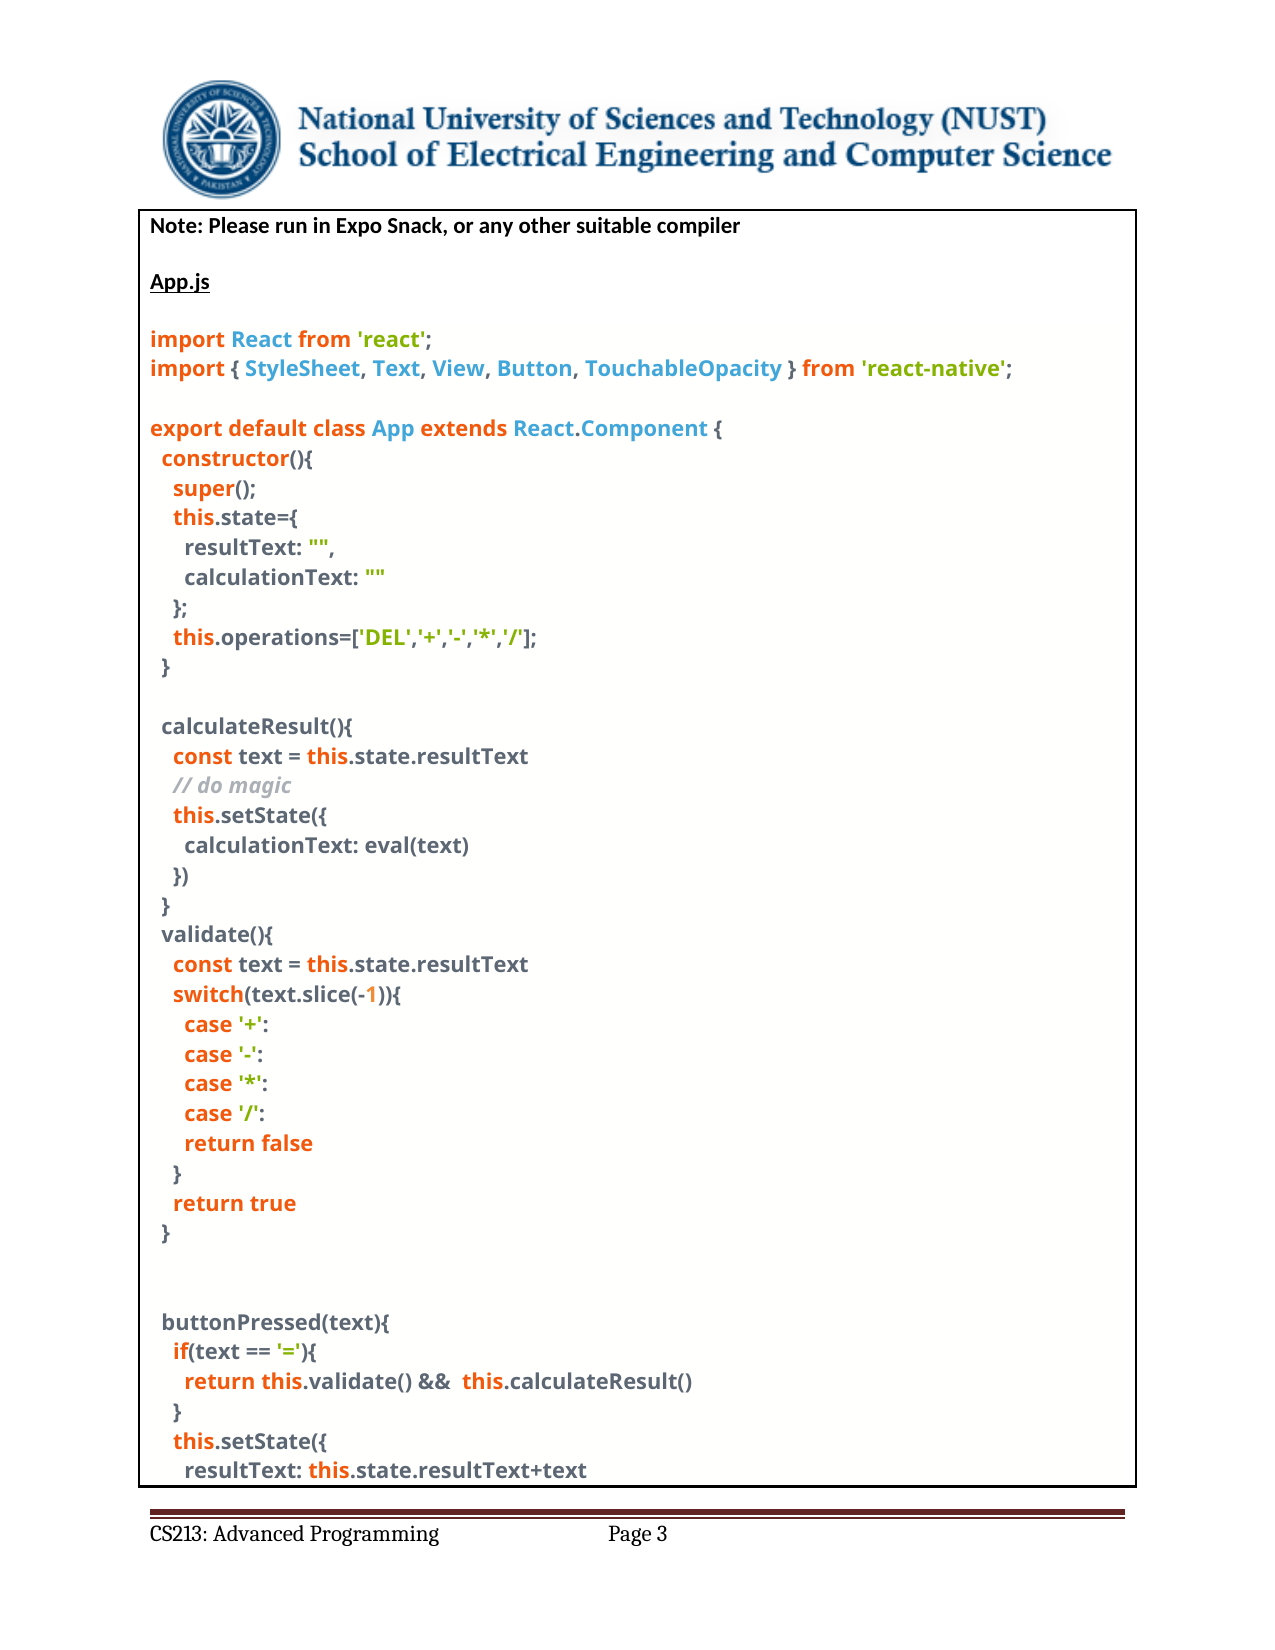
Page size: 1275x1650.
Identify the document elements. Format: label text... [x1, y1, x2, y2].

picture [150, 75, 1125, 209]
